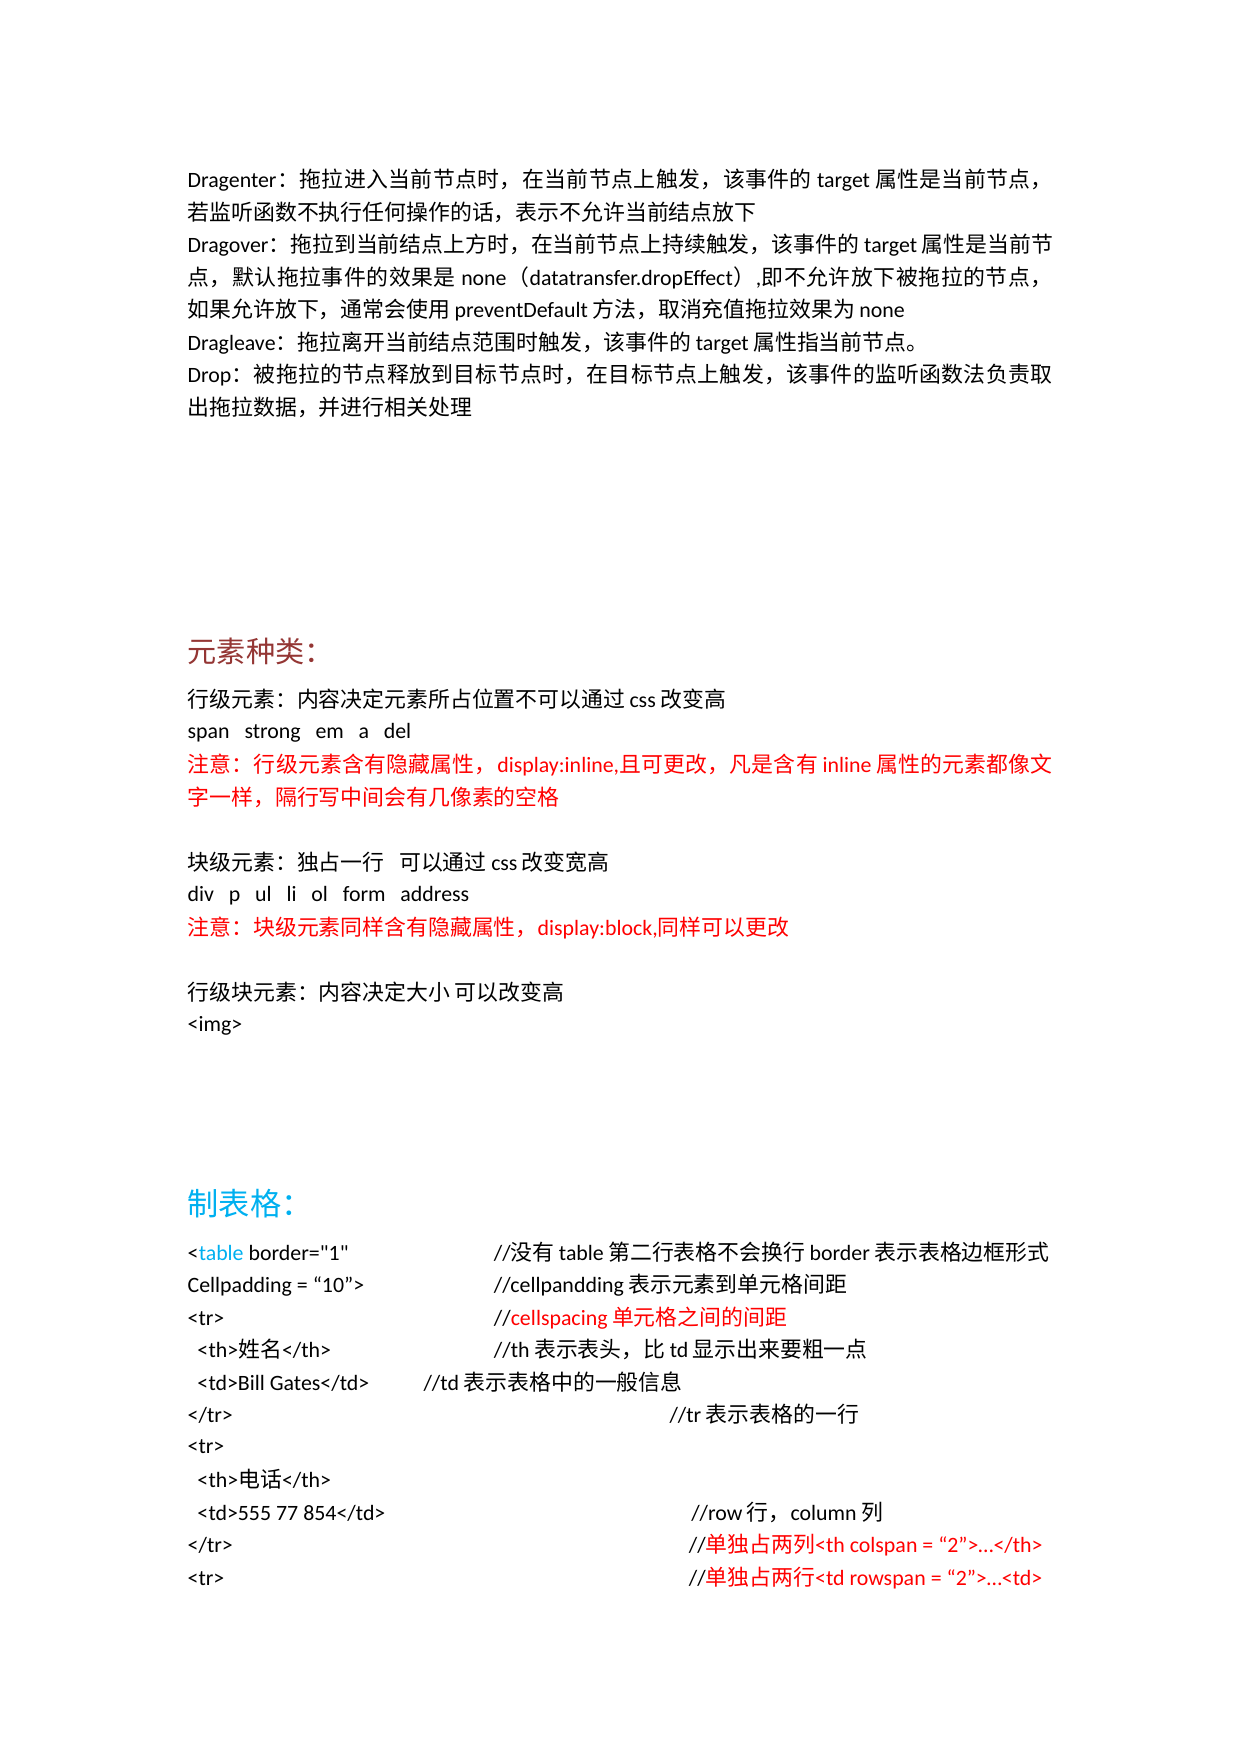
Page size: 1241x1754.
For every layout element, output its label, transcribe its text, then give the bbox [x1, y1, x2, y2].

text Dragover：拖拉到当前结点上方时，在当前节点上持续触发，该事件的target属性是当前节点，默认拖拉事件的效果是none（datatransfer.dropEffect）,即不允许放下被拖拉的节点，如果允许放下，通常会使用preventDefault方法，取消充值拖拉效果为none [187, 227, 1053, 324]
text <tr> //cellspacing单元格之间的间距 [187, 1299, 1053, 1332]
text </tr> //单独占两列<th colspan = “2”>…</th> [187, 1527, 1053, 1559]
text <table border="1" //没有table第二行表格不会换行border表示表格边框形式 [187, 1234, 1053, 1267]
text div p ul li ol form address [187, 877, 1053, 909]
text 块级元素：独占一行 可以通过css改变宽高 [187, 844, 1053, 877]
text span strong em a del [187, 714, 1053, 747]
text <tr> //单独占两行<td rowspan = “2”>…<td> [187, 1559, 1053, 1592]
text <th>电话</th> [187, 1462, 1053, 1494]
text 制表格： [187, 1169, 1053, 1234]
text <th>姓名</th> //th表示表头，比td显示出来要粗一点 [187, 1332, 1053, 1364]
text Dragenter：拖拉进入当前节点时，在当前节点上触发，该事件的target属性是当前节点，若监听函数不执行任何操作的话，表示不允许当前结点放下 [187, 162, 1053, 227]
text 注意：行级元素含有隐藏属性，display:inline,且可更改，凡是含有inline属性的元素都像文字一样，隔行写中间会有几像素的空格 [187, 747, 1053, 812]
text <tr> [187, 1429, 1053, 1462]
text </tr> //tr表示表格的一行 [187, 1397, 1053, 1429]
text 元素种类： [187, 617, 1053, 682]
text <img> [187, 1007, 1053, 1039]
text Drop：被拖拉的节点释放到目标节点时，在目标节点上触发，该事件的监听函数法负责取出拖拉数据，并进行相关处理 [187, 357, 1053, 422]
text Cellpadding = “10”> //cellpandding表示元素到单元格间距 [187, 1267, 1053, 1299]
text 行级元素：内容决定元素所占位置不可以通过css改变高 [187, 682, 1053, 714]
text <td>Bill Gates</td> //td表示表格中的一般信息 [187, 1364, 1053, 1397]
text Dragleave：拖拉离开当前结点范围时触发，该事件的target属性指当前节点。 [187, 324, 1053, 357]
text <td>555 77 854</td> //row行，column列 [187, 1494, 1053, 1527]
text 注意：块级元素同样含有隐藏属性，display:block,同样可以更改 [187, 909, 1053, 942]
text 行级块元素：内容决定大小 可以改变高 [187, 974, 1053, 1007]
